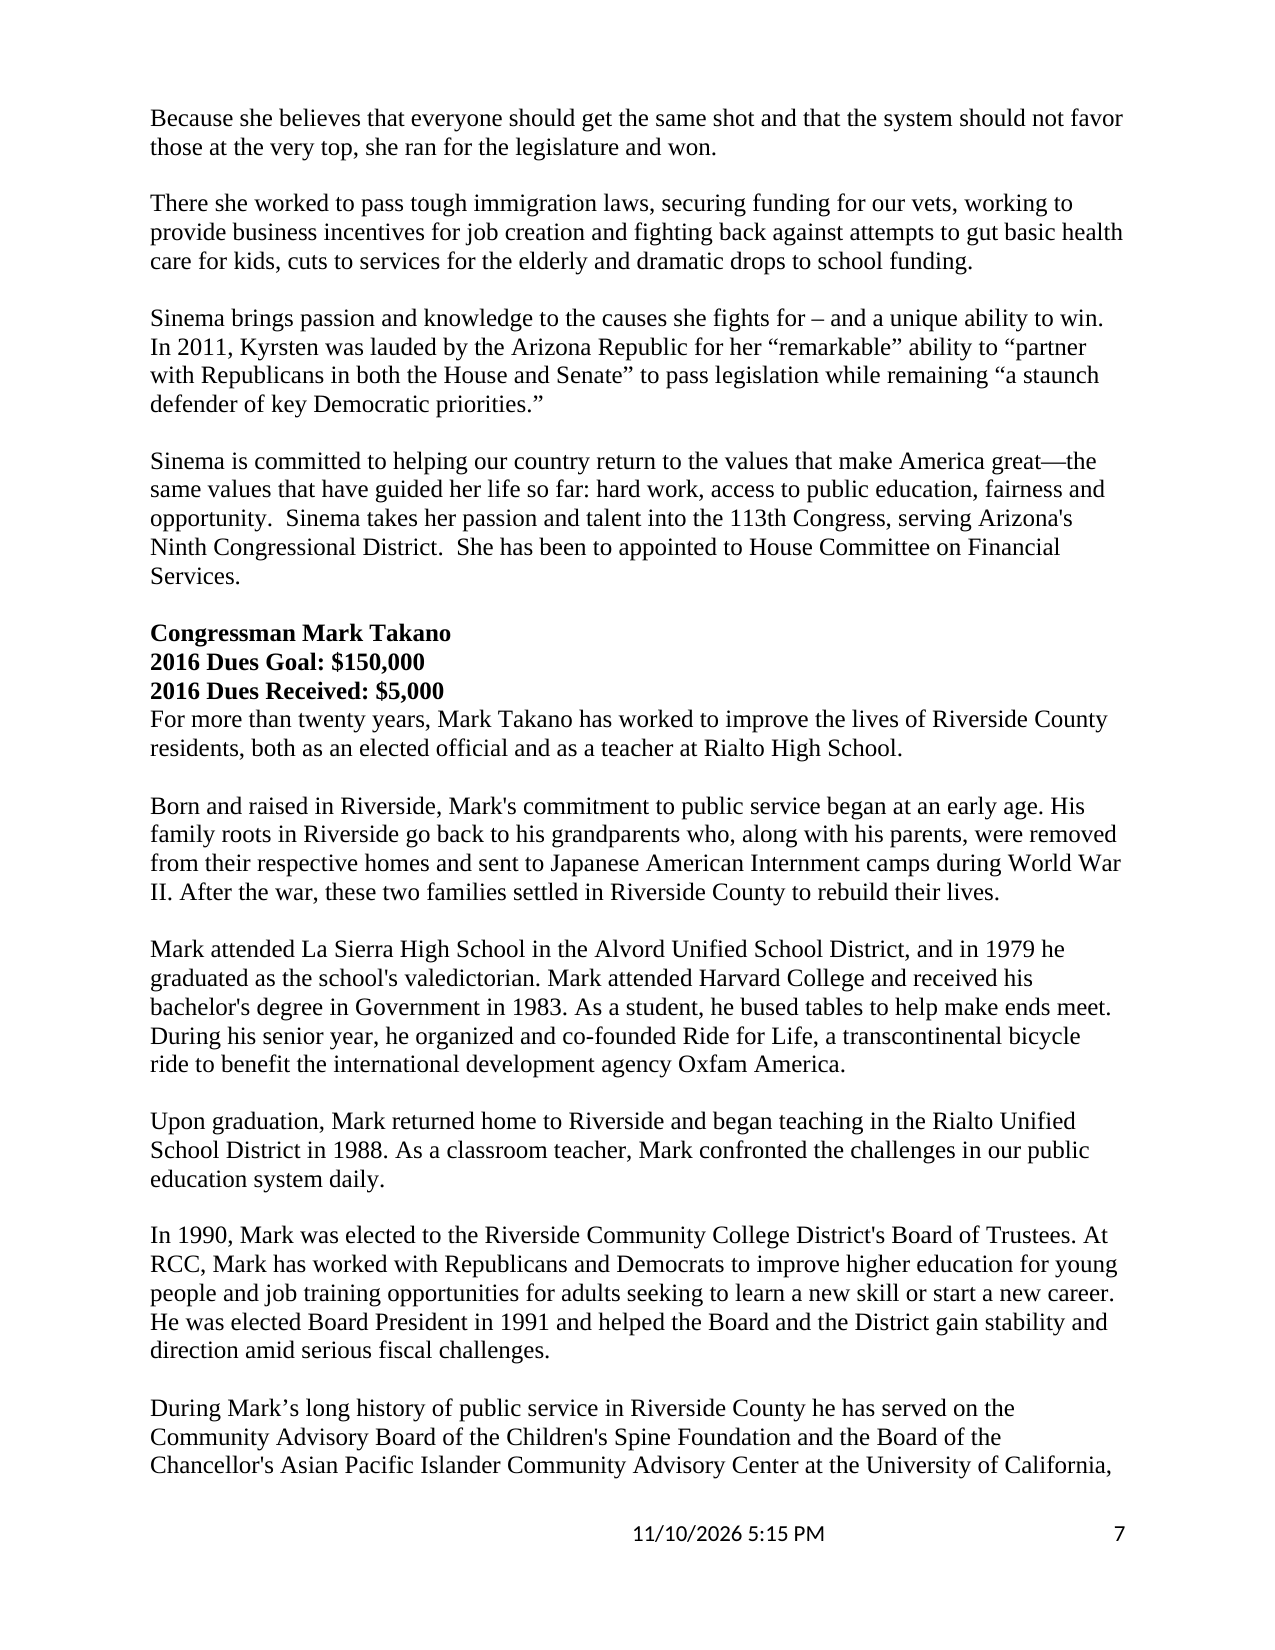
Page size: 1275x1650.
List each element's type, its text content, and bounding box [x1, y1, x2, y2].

text Congressman Mark Takano [150, 618, 1125, 647]
text There she worked to pass tough immigration laws, securing funding for our vets, working to provide business incentives for job creation and fighting back against attempts to gut basic health care for kids, cuts to services for the elderly and dramatic drops to school funding. [150, 188, 1125, 275]
text Upon graduation, Mark returned home to Riverside and began teaching in the Rialto Unified School District in 1988. As a classroom teacher, Mark confronted the challenges in our public education system daily. [150, 1106, 1125, 1193]
text Because she believes that everyone should get the same shot and that the system should not favor those at the very top, she ran for the legislature and won. [150, 103, 1125, 161]
text For more than twenty years, Mark Takano has worked to improve the lives of Riverside County residents, both as an elected official and as a teacher at Rialto High School. [150, 704, 1125, 762]
text Sinema is committed to helping our country return to the values that make America great—the same values that have guided her life so far: hard work, access to public education, fairness and opportunity. Sinema takes her passion and talent into the 113th Congress, serving Arizona's Ninth Congressional District. She has been to appointed to House Committee on Financial Services. [150, 446, 1125, 589]
text Born and raised in Riverside, Mark's commitment to public service began at an early age. His family roots in Riverside go back to his grandparents who, along with his parents, were removed from their respective homes and sent to Japanese American Internment camps during World War II. After the war, these two families settled in Riverside County to rebuild their lives. [150, 791, 1125, 906]
text 2016 Dues Received: $5,000 [150, 676, 1125, 704]
text Sinema brings passion and knowledge to the causes she fights for – and a unique ability to win. In 2011, Kyrsten was lauded by the Arizona Republic for her “remarkable” ability to “partner with Republicans in both the House and Senate” to pass legislation while remaining “a staunch defender of key Democratic priorities.” [150, 303, 1125, 418]
text 2016 Dues Goal: $150,000 [150, 647, 1125, 676]
text Mark attended La Sierra High School in the Alvord Unified School District, and in 1979 he graduated as the school's valedictorian. Mark attended Harvard College and received his bachelor's degree in Government in 1983. As a student, he bused tables to help make ends meet. During his senior year, he organized and co-founded Ride for Life, a transcontinental bicycle ride to benefit the international development agency Oxfam America. [150, 934, 1125, 1078]
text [150, 1393, 1125, 1479]
text In 1990, Mark was elected to the Riverside Community College District's Board of Trustees. At RCC, Mark has worked with Republicans and Democrats to improve higher education for young people and job training opportunities for adults seeking to learn a new skill or start a new career. He was elected Board President in 1991 and helped the Board and the District gain stability and direction amid serious fiscal challenges. [150, 1221, 1125, 1364]
